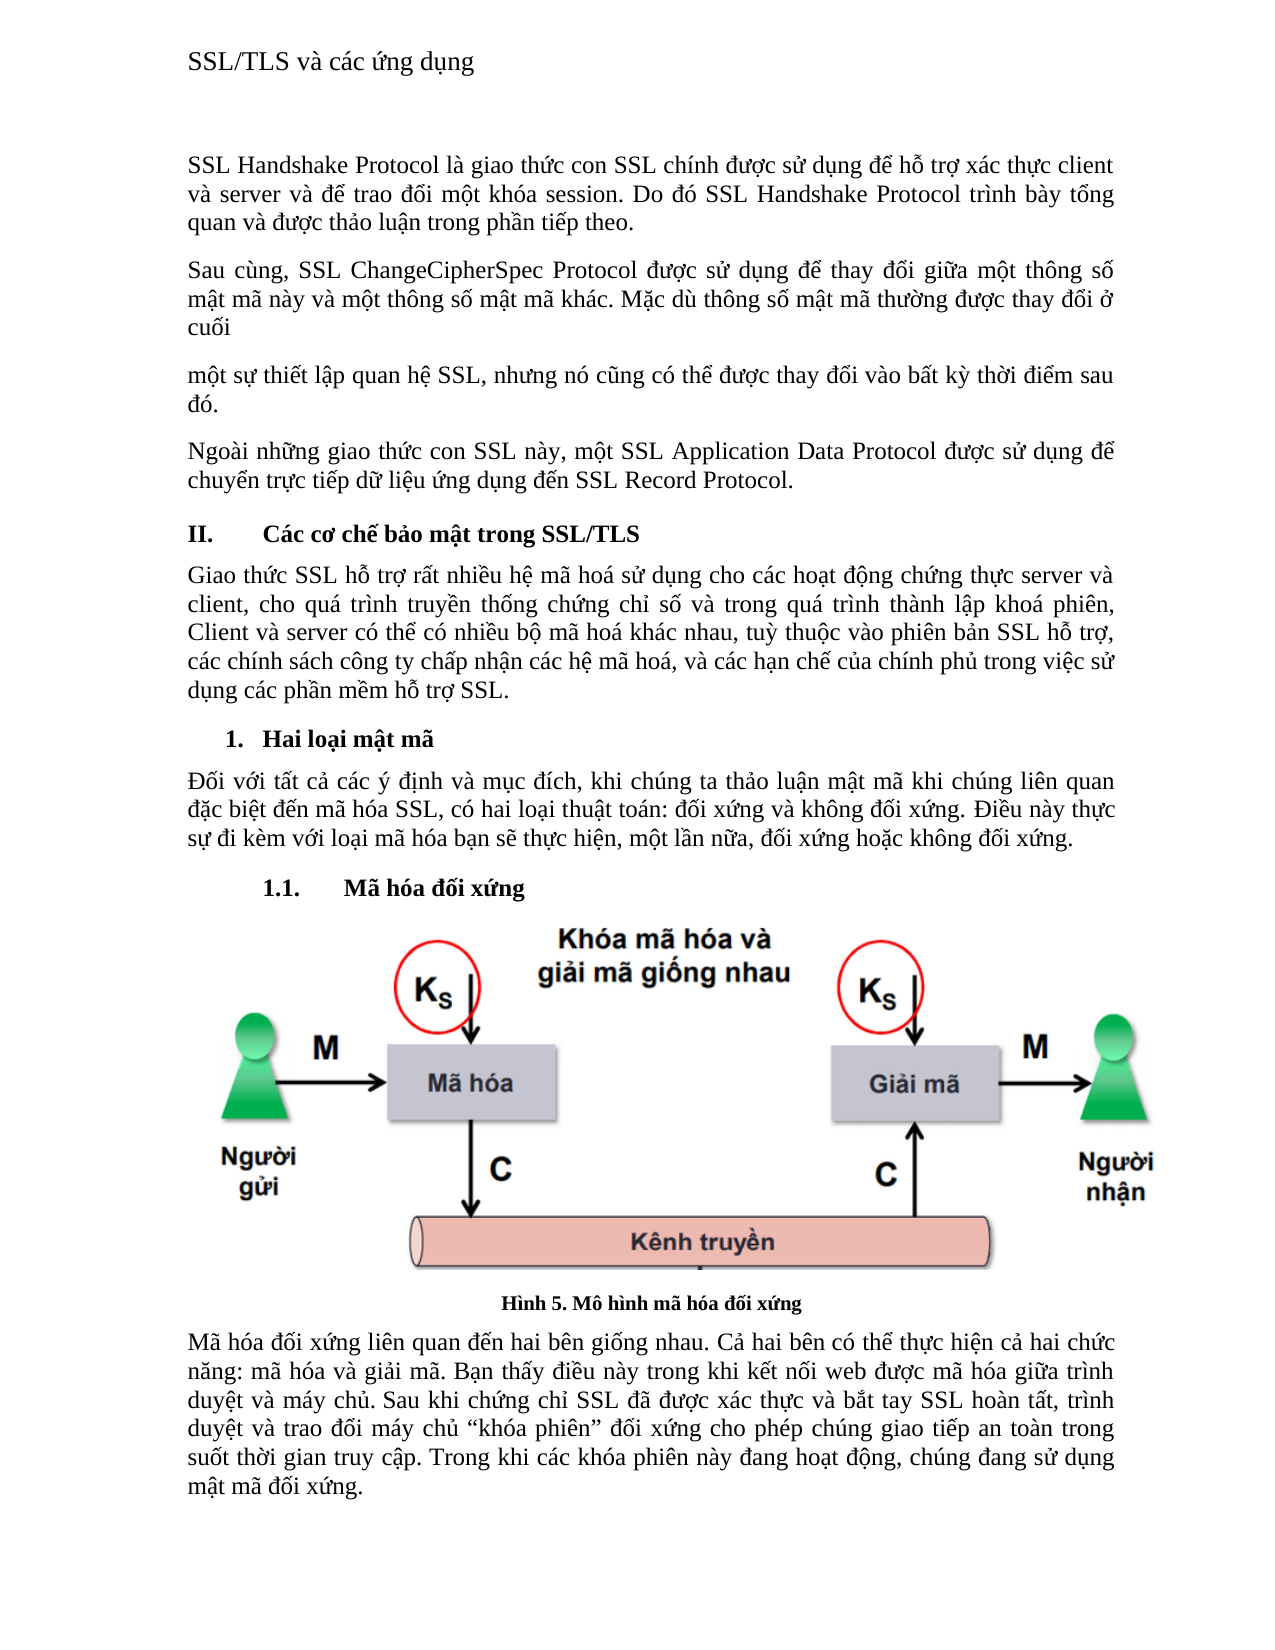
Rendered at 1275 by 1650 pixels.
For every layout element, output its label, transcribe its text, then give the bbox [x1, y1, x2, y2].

text Hình 5. Mô hình mã hóa đối xứng [187, 1291, 1116, 1315]
text Ngoài những giao thức con SSL này, một SSL Application Data Protocol được sử dụng để chuyển trực tiếp dữ liệu ứng dụng đến SSL Record Protocol. [187, 436, 1116, 494]
text Sau cùng, SSL ChangeCipherSpec Protocol được sử dụng để thay đổi giữa một thông số mật mã này và một thông số mật mã khác. Mặc dù thông số mật mã thường được thay đổi ở cuối [187, 255, 1116, 341]
text Đối với tất cả các ý định và mục đích, khi chúng ta thảo luận mật mã khi chúng liên quan đặc biệt đến mã hóa SSL, có hai loại thuật toán: đối xứng và không đối xứng. Điều này thực sự đi kèm với loại mã hóa bạn sẽ thực hiện, một lần nữa, đối xứng hoặc không đối xứng. [187, 766, 1116, 852]
text SSL Handshake Protocol là giao thức con SSL chính được sử dụng để hỗ trợ xác thực client và server và để trao đổi một khóa session. Do đó SSL Handshake Protocol trình bày tổng quan và được thảo luận trong phần tiếp theo. [187, 150, 1116, 236]
subtitle Các cơ chế bảo mật trong SSL/TLS [187, 519, 1116, 547]
text Mã hóa đối xứng liên quan đến hai bên giống nhau. Cả hai bên có thể thực hiện cả hai chức năng: mã hóa và giải mã. Bạn thấy điều này trong khi kết nối web được mã hóa giữa trình duyệt và máy chủ. Sau khi chứng chỉ SSL đã được xác thực và bắt tay SSL hoàn tất, trình duyệt và trao đổi máy chủ “khóa phiên” đối xứng cho phép chúng giao tiếp an toàn trong suốt thời gian truy cập. Trong khi các khóa phiên này đang hoạt động, chúng đang sử dụng mật mã đối xứng. [187, 1327, 1116, 1500]
subtitle Mã hóa đối xứng [262, 873, 1116, 902]
text một sự thiết lập quan hệ SSL, nhưng nó cũng có thể được thay đổi vào bất kỳ thời điểm sau đó. [187, 360, 1116, 417]
text Giao thức SSL hỗ trợ rất nhiều hệ mã hoá sử dụng cho các hoạt động chứng thực server và client, cho quá trình truyền thống chứng chỉ số và trong quá trình thành lập khoá phiên, Client và server có thể có nhiều bộ mã hoá khác nhau, tuỳ thuộc vào phiên bản SSL hỗ trợ, các chính sách công ty chấp nhận các hệ mã hoá, và các hạn chế của chính phủ trong việc sử dụng các phần mềm hỗ trợ SSL. [187, 560, 1116, 704]
picture [187, 914, 1163, 1270]
subtitle Hai loại mật mã [225, 724, 1116, 753]
